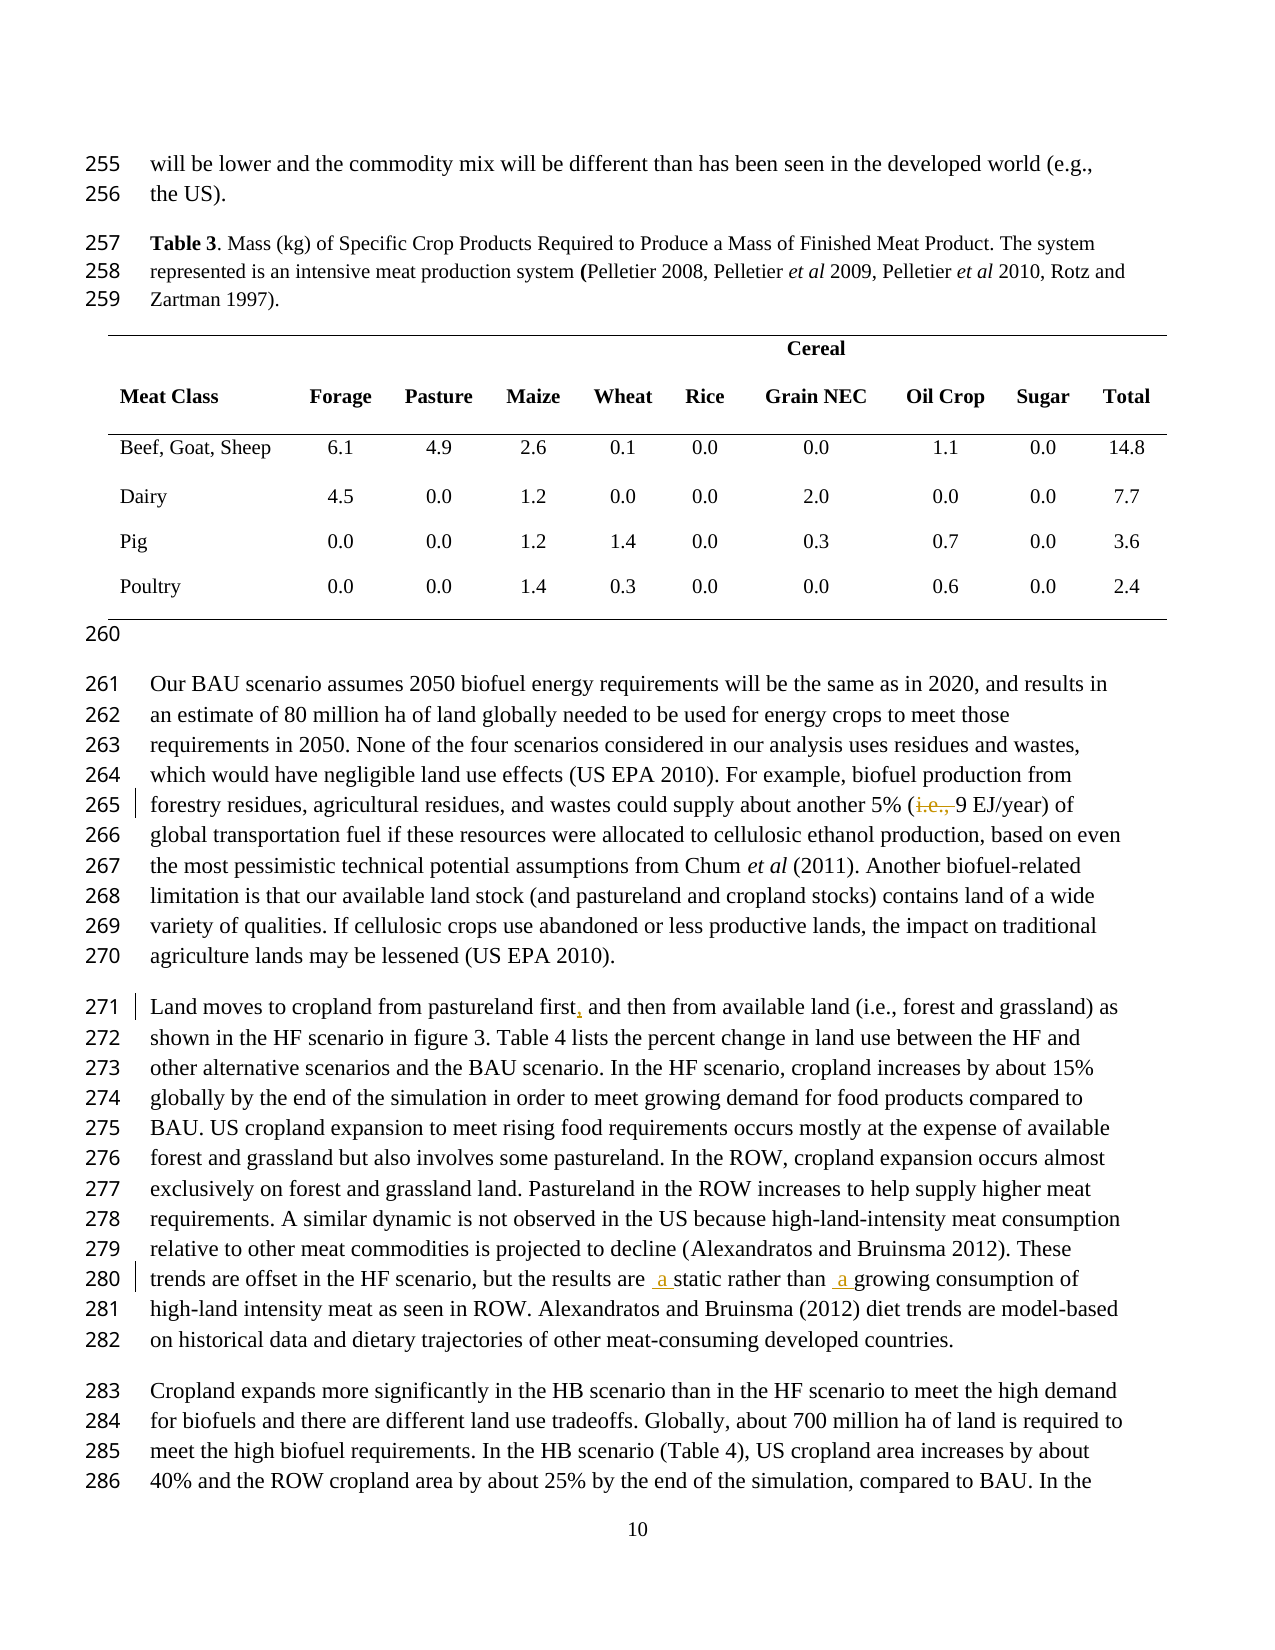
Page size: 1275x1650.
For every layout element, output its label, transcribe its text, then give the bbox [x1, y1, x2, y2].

table_cell 14.8 [1086, 435, 1167, 484]
table_cell 0.7 [891, 529, 1000, 573]
text Table 3. Mass (kg) of Specific Crop Products Required to Produce a Mass of Finished Meat Product. The system represented is an intensive meat production system (Pelletier 2008, Pelletier et al 2009, Pelletier et al 2010, Rotz and Zartman 1997). [150, 231, 1125, 311]
table_cell 0.3 [577, 574, 669, 618]
table_header Cereal Grain NEC [741, 336, 891, 433]
table_header Oil Crop [891, 336, 1000, 433]
table_cell 0.0 [1000, 435, 1086, 484]
table_cell 0.0 [1000, 529, 1086, 573]
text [150, 1377, 1125, 1494]
table_cell 0.0 [388, 484, 489, 529]
table_cell 1.1 [891, 435, 1000, 484]
table_cell 0.0 [293, 529, 388, 573]
table_cell 0.3 [741, 529, 891, 573]
text Our BAU scenario assumes 2050 biofuel energy requirements will be the same as in 2020, and results in an estimate of 80 million ha of land globally needed to be used for energy crops to meet those requirements in 2050. None of the four scenarios considered in our analysis uses residues and wastes, which would have negligible land use effects (US EPA 2010). For example, biofuel production from forestry residues, agricultural residues, and wastes could supply about another 5% (9 EJ/year) of global transportation fuel if these resources were allocated to cellulosic ethanol production, based on even the most pessimistic technical potential assumptions from Chum et al (2011). Another biofuel-related limitation is that our available land stock (and pastureland and cropland stocks) contains land of a wide variety of qualities. If cellulosic crops use abandoned or less productive lands, the impact on traditional agriculture lands may be lessened (US EPA 2010). [150, 671, 1125, 969]
table_cell 1.4 [489, 574, 577, 618]
table_cell 0.0 [891, 484, 1000, 529]
table_cell 0.0 [741, 435, 891, 484]
table_cell 0.0 [669, 529, 741, 573]
table_cell 2.4 [1086, 574, 1167, 618]
table_header Rice [669, 336, 741, 433]
table_cell 2.6 [489, 435, 577, 484]
table_cell Dairy [108, 484, 293, 529]
table_cell 7.7 [1086, 484, 1167, 529]
table_cell 1.2 [489, 529, 577, 573]
table_header Total [1086, 336, 1167, 433]
table_cell 2.0 [741, 484, 891, 529]
table_cell 1.2 [489, 484, 577, 529]
table_header Meat Class [108, 336, 293, 433]
table_header Pasture [388, 336, 489, 433]
table_cell 0.0 [388, 529, 489, 573]
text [150, 150, 1125, 207]
table_cell 3.6 [1086, 529, 1167, 573]
table_header Wheat [577, 336, 669, 433]
table_header Maize [489, 336, 577, 433]
table_header Sugar [1000, 336, 1086, 433]
table_cell 1.4 [577, 529, 669, 573]
table_cell 4.5 [293, 484, 388, 529]
table_header Forage [293, 336, 388, 433]
table_cell Pig [108, 529, 293, 573]
table_cell 0.0 [293, 574, 388, 618]
table_cell 0.0 [1000, 484, 1086, 529]
table_cell 0.0 [577, 484, 669, 529]
table_cell 0.0 [669, 574, 741, 618]
table_cell 0.0 [669, 435, 741, 484]
table_cell 0.1 [577, 435, 669, 484]
table_cell 0.6 [891, 574, 1000, 618]
text Land moves to cropland from pastureland first and then from available land (i.e., forest and grassland) as shown in the HF scenario in figure 3. Table 4 lists the percent change in land use between the HF and other alternative scenarios and the BAU scenario. In the HF scenario, cropland increases by about 15% globally by the end of the simulation in order to meet growing demand for food products compared to BAU. US cropland expansion to meet rising food requirements occurs mostly at the expense of available forest and grassland but also involves some pastureland. In the ROW, cropland expansion occurs almost exclusively on forest and grassland land. Pastureland in the ROW increases to help supply higher meat requirements. A similar dynamic is not observed in the US because high-land-intensity meat consumption relative to other meat commodities is projected to decline (Alexandratos and Bruinsma 2012). These trends are offset in the HF scenario, but the results are static rather than growing consumption of high-land intensity meat as seen in ROW. Alexandratos and Bruinsma (2012) diet trends are model-based on historical data and dietary trajectories of other meat-consuming developed countries. [150, 993, 1125, 1352]
table_cell Beef, Goat, Sheep [108, 435, 293, 484]
table_cell Poultry [108, 574, 293, 618]
table_cell 0.0 [388, 574, 489, 618]
table_cell 4.9 [388, 435, 489, 484]
table_cell 0.0 [669, 484, 741, 529]
table_cell 0.0 [741, 574, 891, 618]
table_cell 0.0 [1000, 574, 1086, 618]
table_cell 6.1 [293, 435, 388, 484]
